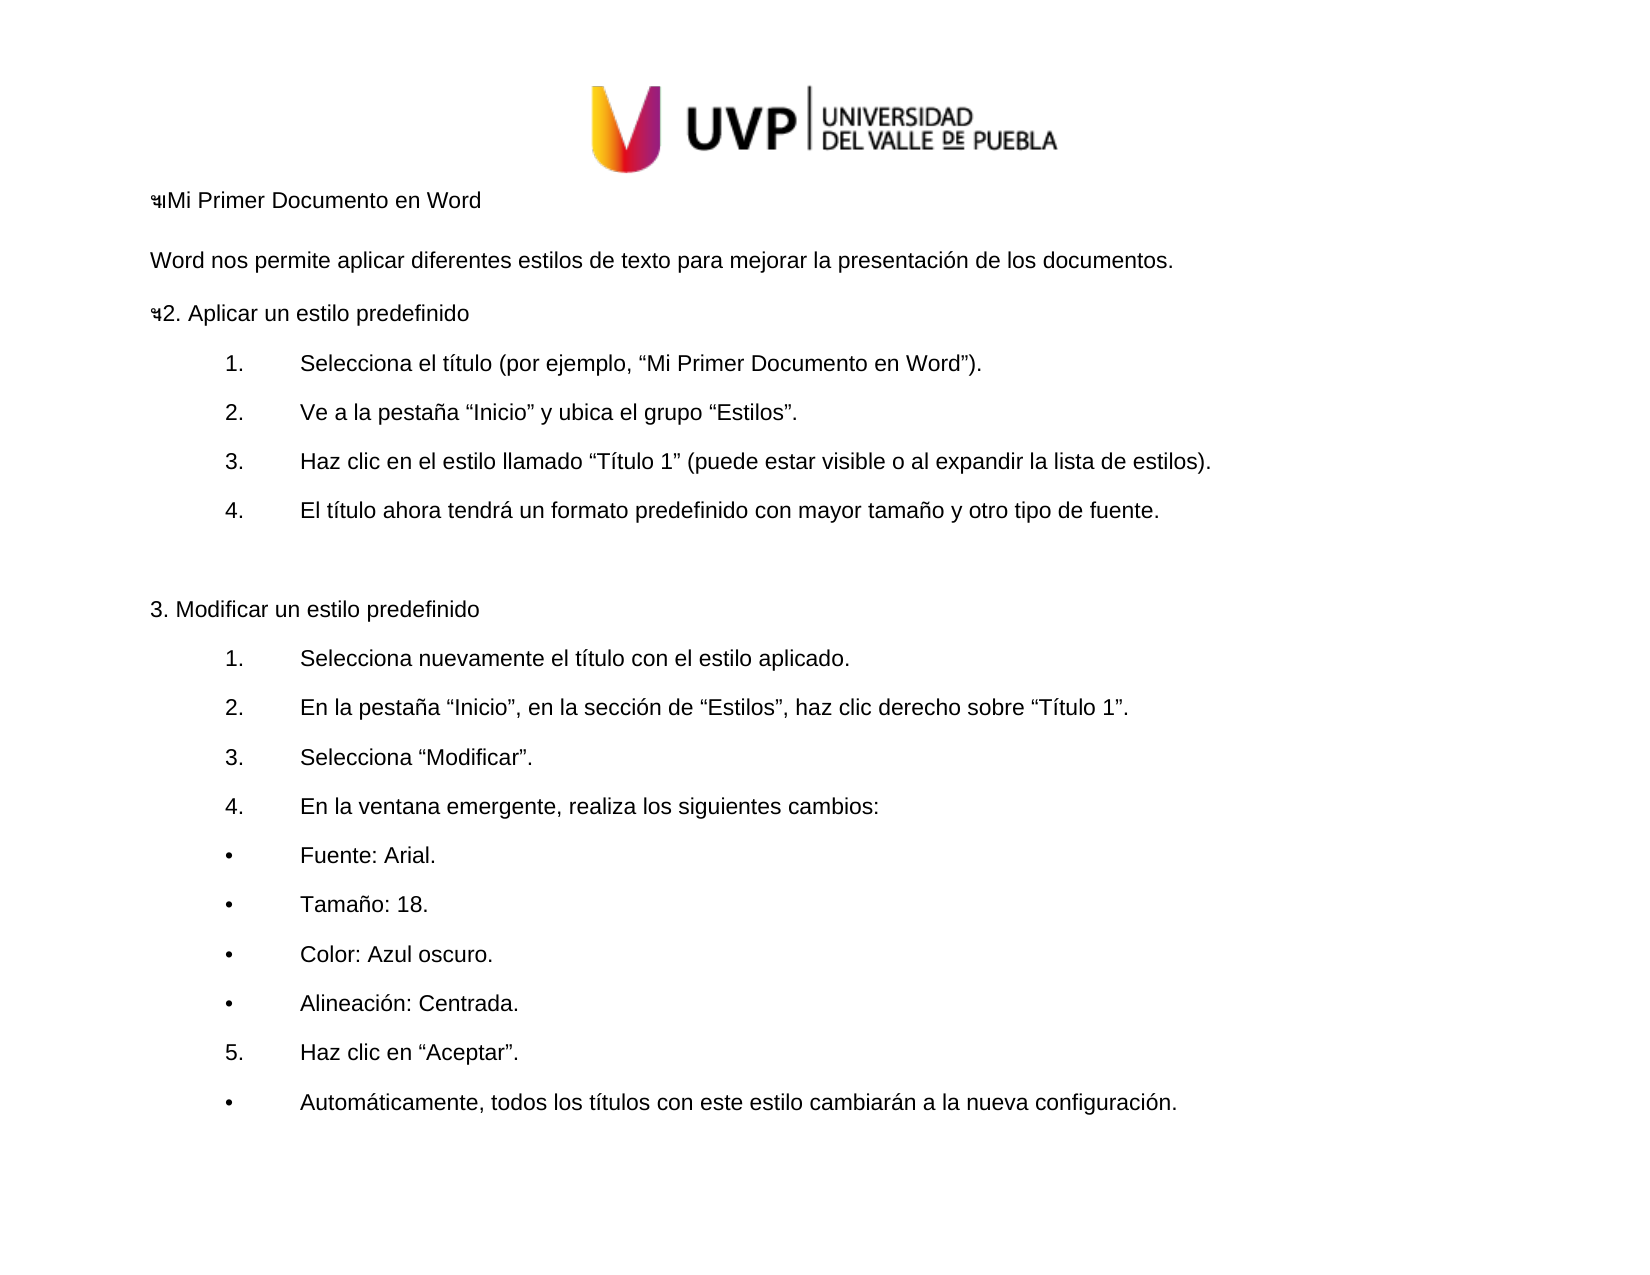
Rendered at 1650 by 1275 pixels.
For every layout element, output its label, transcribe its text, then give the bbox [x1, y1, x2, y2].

text 1. Selecciona el título (por ejemplo, “Mi Primer Documento en Word”). [150, 349, 1500, 376]
text • Automáticamente, todos los títulos con este estilo cambiarán a la nueva configuración. [150, 1088, 1500, 1115]
text 1. Selecciona nuevamente el título con el estilo aplicado. [150, 645, 1500, 671]
text 2. En la pestaña “Inicio”, en la sección de “Estilos”, haz clic derecho sobre “Título 1”. [150, 694, 1500, 721]
text • Alineación: Centrada. [150, 990, 1500, 1016]
text 4. El título ahora tendrá un formato predefinido con mayor tamaño y otro tipo de fuente. [150, 497, 1500, 524]
text 3. Haz clic en el estilo llamado “Título 1” (puede estar visible o al expandir la lista de estilos). [150, 448, 1500, 474]
text 5. Haz clic en “Aceptar”. [150, 1039, 1500, 1066]
text • Color: Azul oscuro. [150, 941, 1500, 967]
text • Fuente: Arial. [150, 842, 1500, 868]
text 2. Ve a la pestaña “Inicio” y ubica el grupo “Estilos”. [150, 399, 1500, 425]
picture [590, 75, 1060, 183]
text 3. Selecciona “Modificar”. [150, 744, 1500, 770]
text 4. En la ventana emergente, realiza los siguientes cambios: [150, 793, 1500, 819]
text Mi Primer Documento en Word [150, 187, 1500, 213]
text 2. Aplicar un estilo predefinido [150, 300, 1500, 327]
text • Tamaño: 18. [150, 891, 1500, 918]
text Word nos permite aplicar diferentes estilos de texto para mejorar la presentación de los documentos. [150, 247, 1500, 273]
text 3. Modificar un estilo predefinido [150, 596, 1500, 622]
